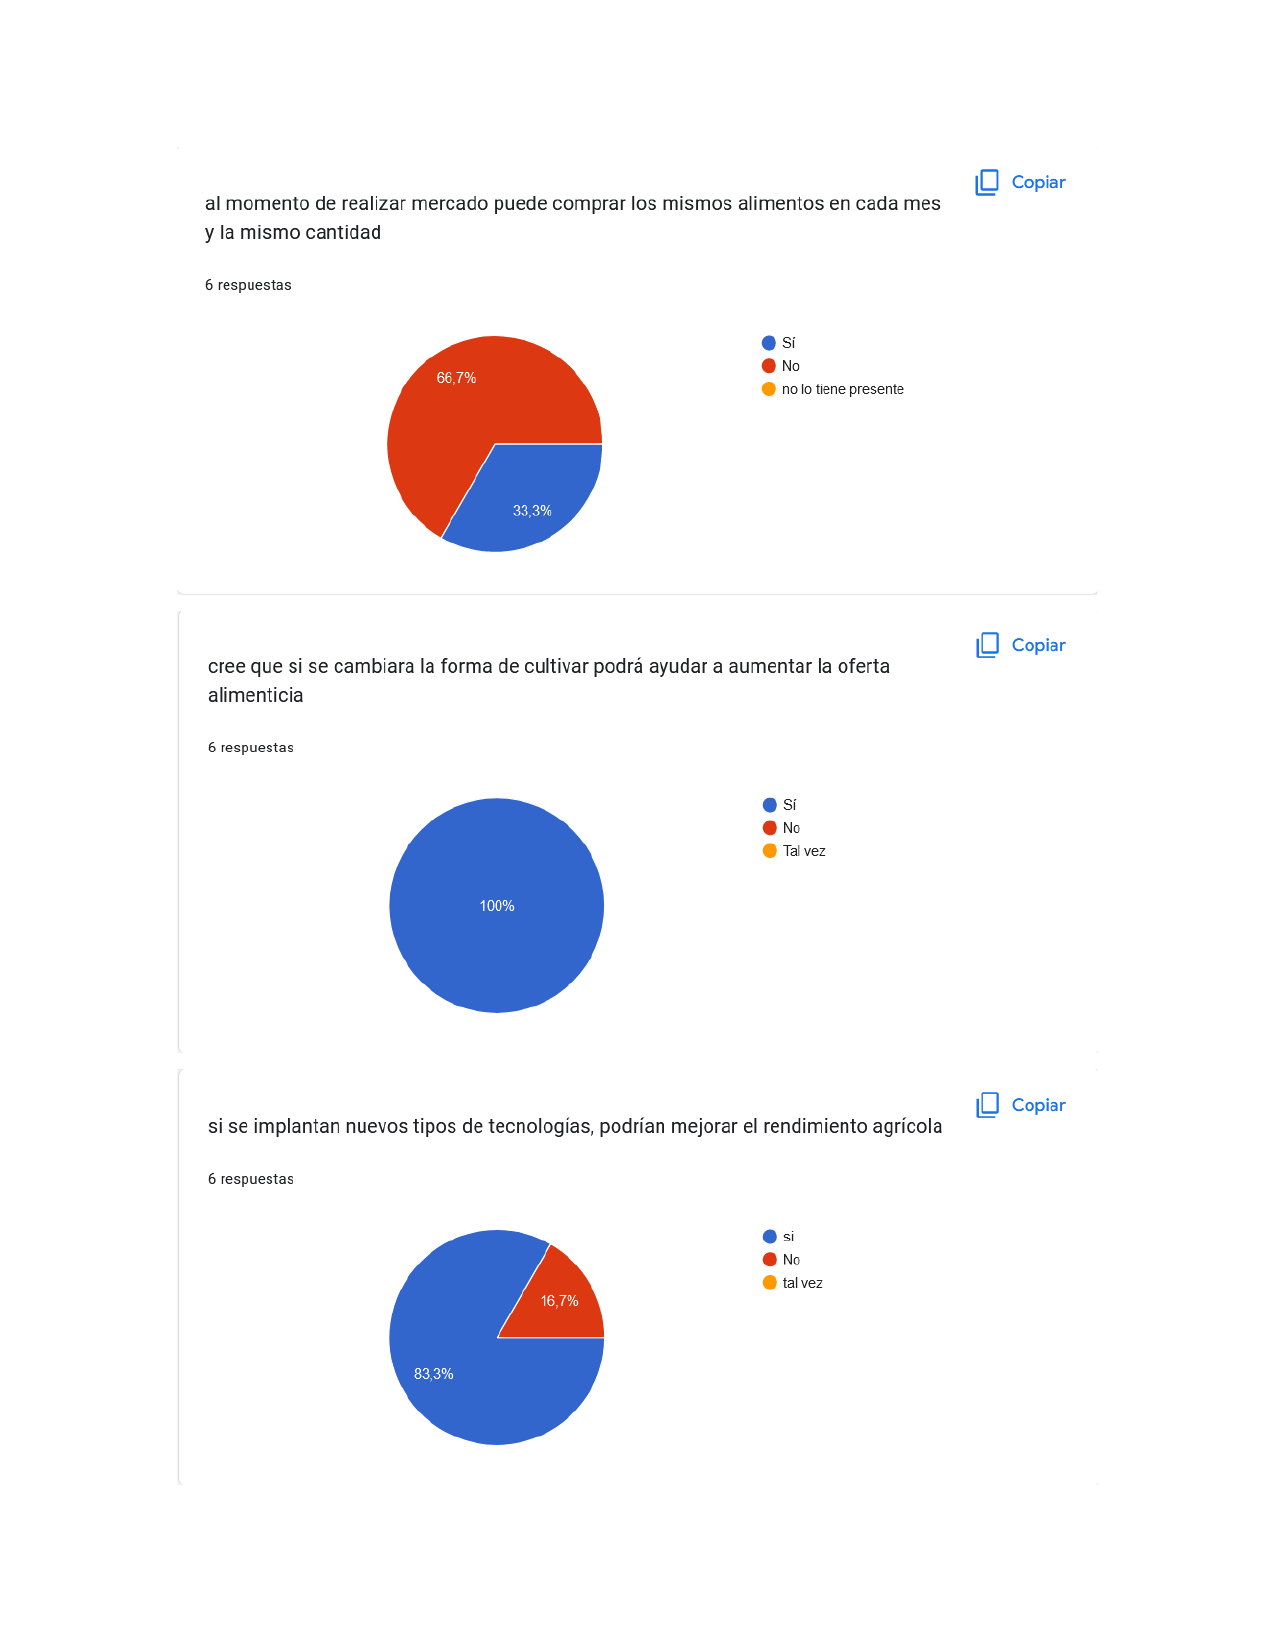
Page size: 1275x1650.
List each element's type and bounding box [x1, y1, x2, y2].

picture [177, 1069, 1098, 1485]
picture [177, 147, 1098, 595]
picture [177, 611, 1098, 1053]
